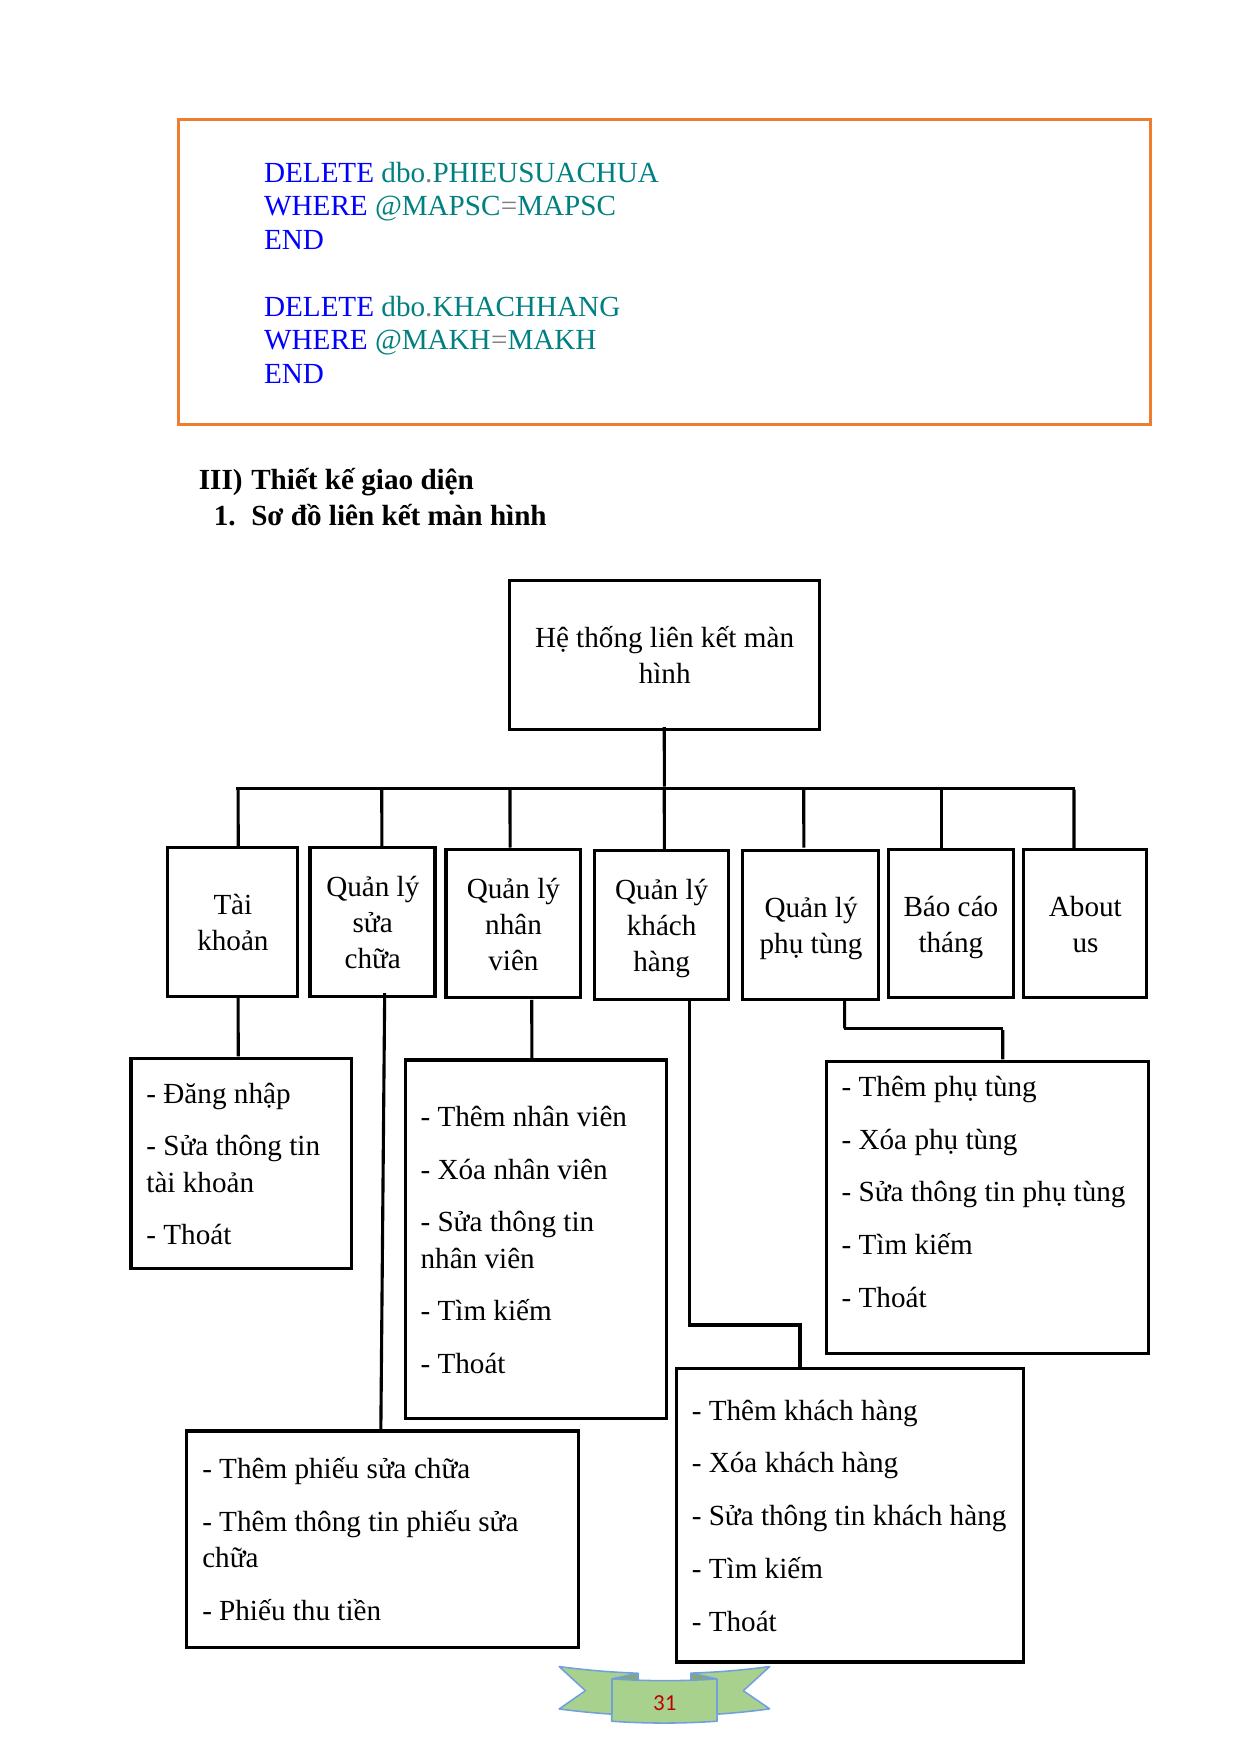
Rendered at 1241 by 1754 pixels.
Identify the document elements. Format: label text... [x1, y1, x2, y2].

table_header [180, 121, 1149, 423]
list Thiết kế giao diện [199, 462, 1152, 496]
list Sơ đồ liên kết màn hình [213, 498, 1152, 532]
